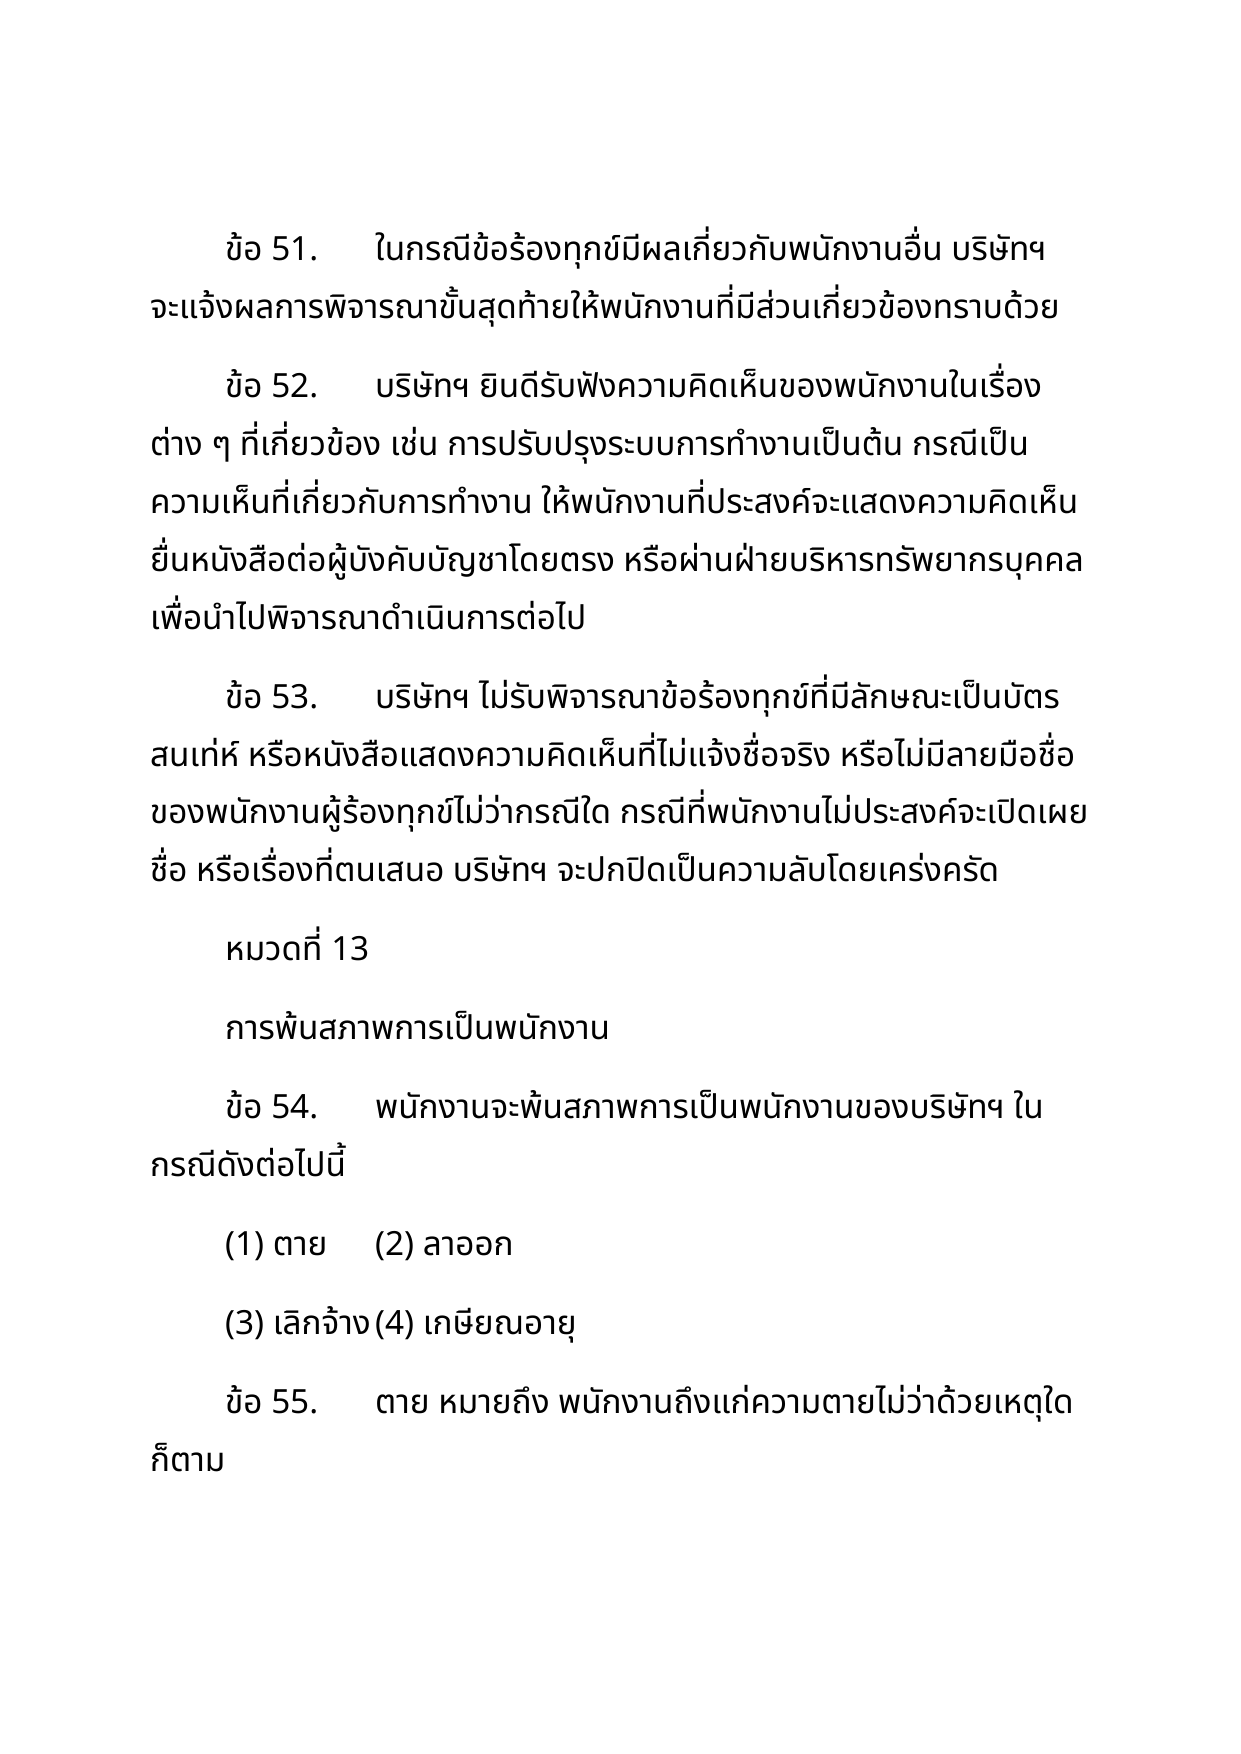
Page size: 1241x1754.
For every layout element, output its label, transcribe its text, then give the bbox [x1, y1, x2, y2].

text หมวดที่ 13 [150, 925, 1090, 976]
text การพ้นสภาพการเป็นพนักงาน [150, 1004, 1090, 1054]
text (1) ตาย (2) ลาออก [150, 1220, 1090, 1270]
text (3) เลิกจ้าง (4) เกษียณอายุ [150, 1299, 1090, 1349]
text ข้อ 54. พนักงานจะพ้นสภาพการเป็นพนักงานของบริษัทฯ ในกรณีดังต่อไปนี้ [150, 1083, 1090, 1191]
text ข้อ 51. ในกรณีข้อร้องทุกข์มีผลเกี่ยวกับพนักงานอื่น บริษัทฯ จะแจ้งผลการพิจารณาขั้นสุดท้ายให้พนักงานที่มีส่วนเกี่ยวข้องทราบด้วย [150, 225, 1090, 333]
text ข้อ 52. บริษัทฯ ยินดีรับฟังความคิดเห็นของพนักงานในเรื่องต่าง ๆ ที่เกี่ยวข้อง เช่น การปรับปรุงระบบการทำงานเป็นต้น กรณีเป็นความเห็นที่เกี่ยวกับการทำงาน ให้พนักงานที่ประสงค์จะแสดงความคิดเห็นยื่นหนังสือต่อผู้บังคับบัญชาโดยตรง หรือผ่านฝ่ายบริหารทรัพยากรบุคคล เพื่อนำไปพิจารณาดำเนินการต่อไป [150, 362, 1090, 644]
text ข้อ 53. บริษัทฯ ไม่รับพิจารณาข้อร้องทุกข์ที่มีลักษณะเป็นบัตรสนเท่ห์ หรือหนังสือแสดงความคิดเห็นที่ไม่แจ้งชื่อจริง หรือไม่มีลายมือชื่อของพนักงานผู้ร้องทุกข์ไม่ว่ากรณีใด กรณีที่พนักงานไม่ประสงค์จะเปิดเผยชื่อ หรือเรื่องที่ตนเสนอ บริษัทฯ จะปกปิดเป็นความลับโดยเคร่งครัด [150, 672, 1090, 897]
text ข้อ 55. ตาย หมายถึง พนักงานถึงแก่ความตายไม่ว่าด้วยเหตุใดก็ตาม [150, 1378, 1090, 1486]
